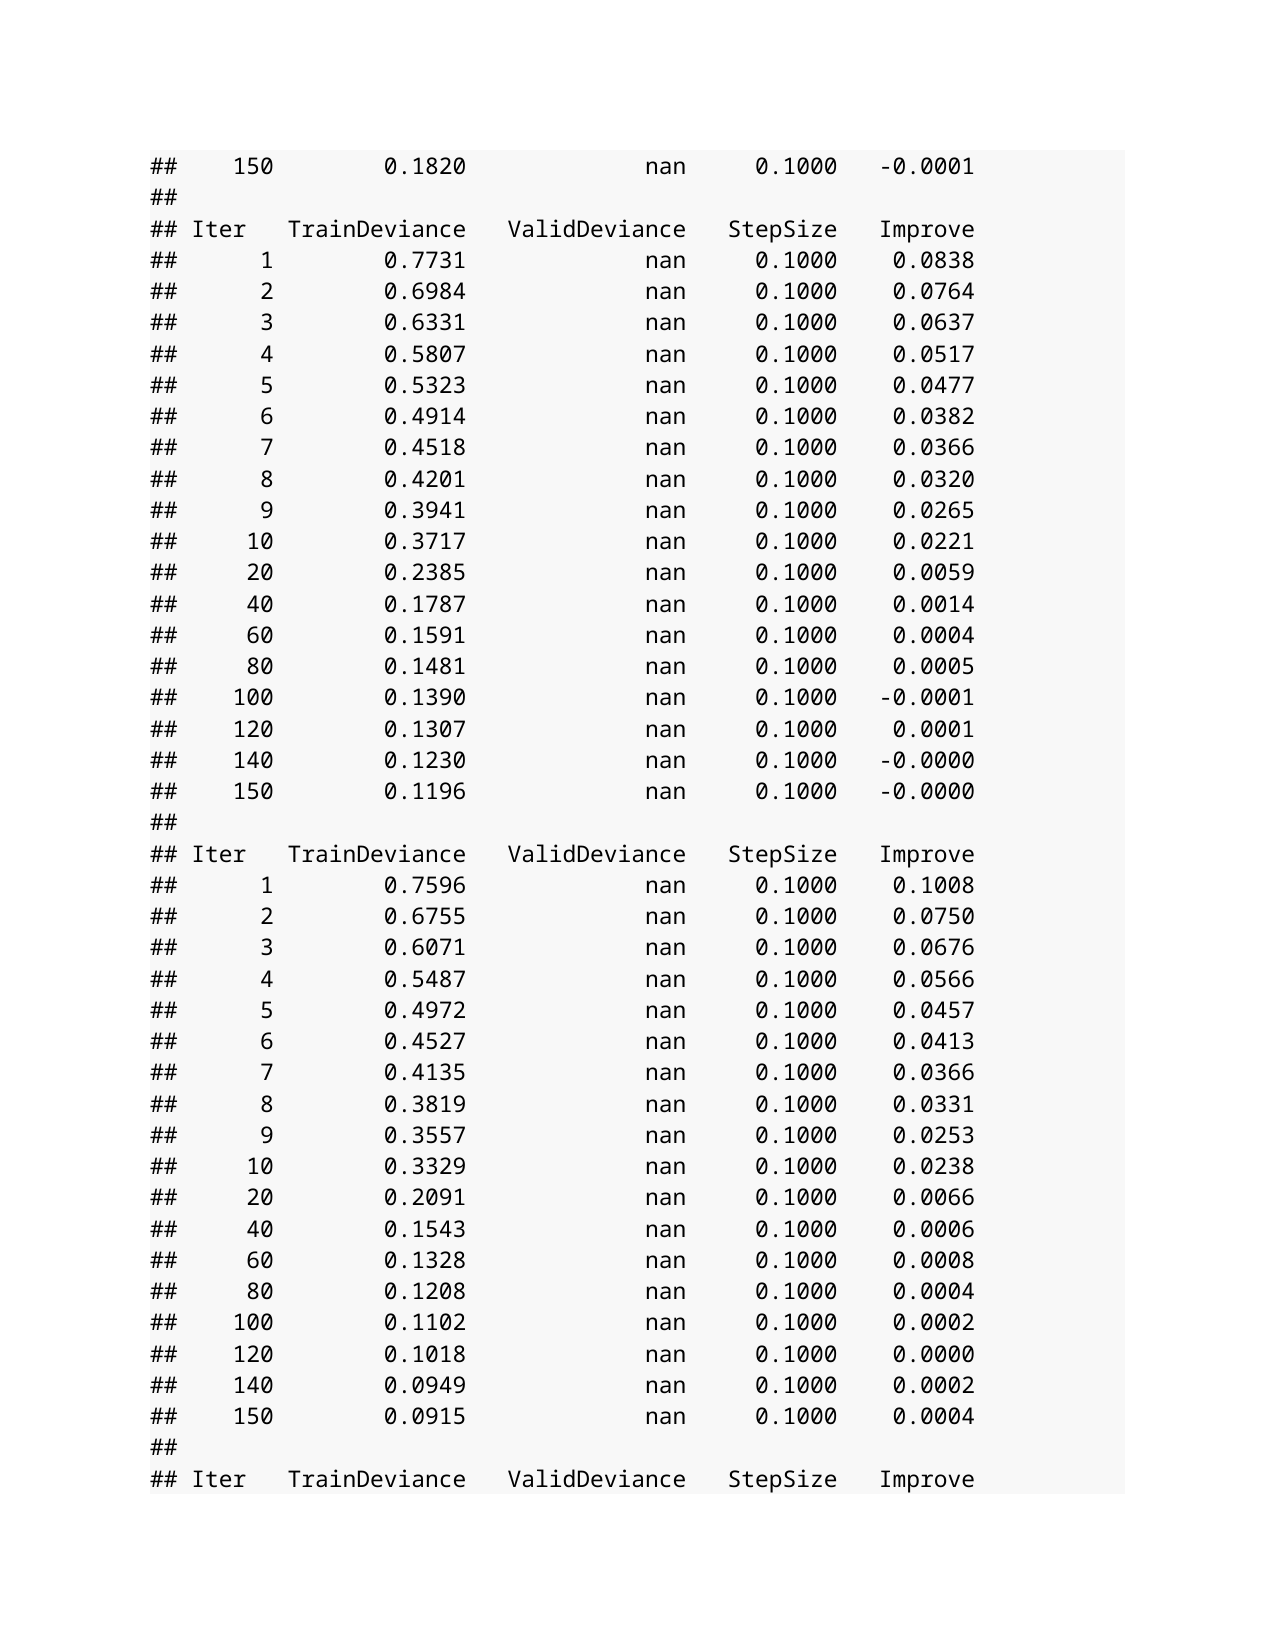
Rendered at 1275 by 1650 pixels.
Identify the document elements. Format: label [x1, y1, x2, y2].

text [150, 150, 1125, 1494]
